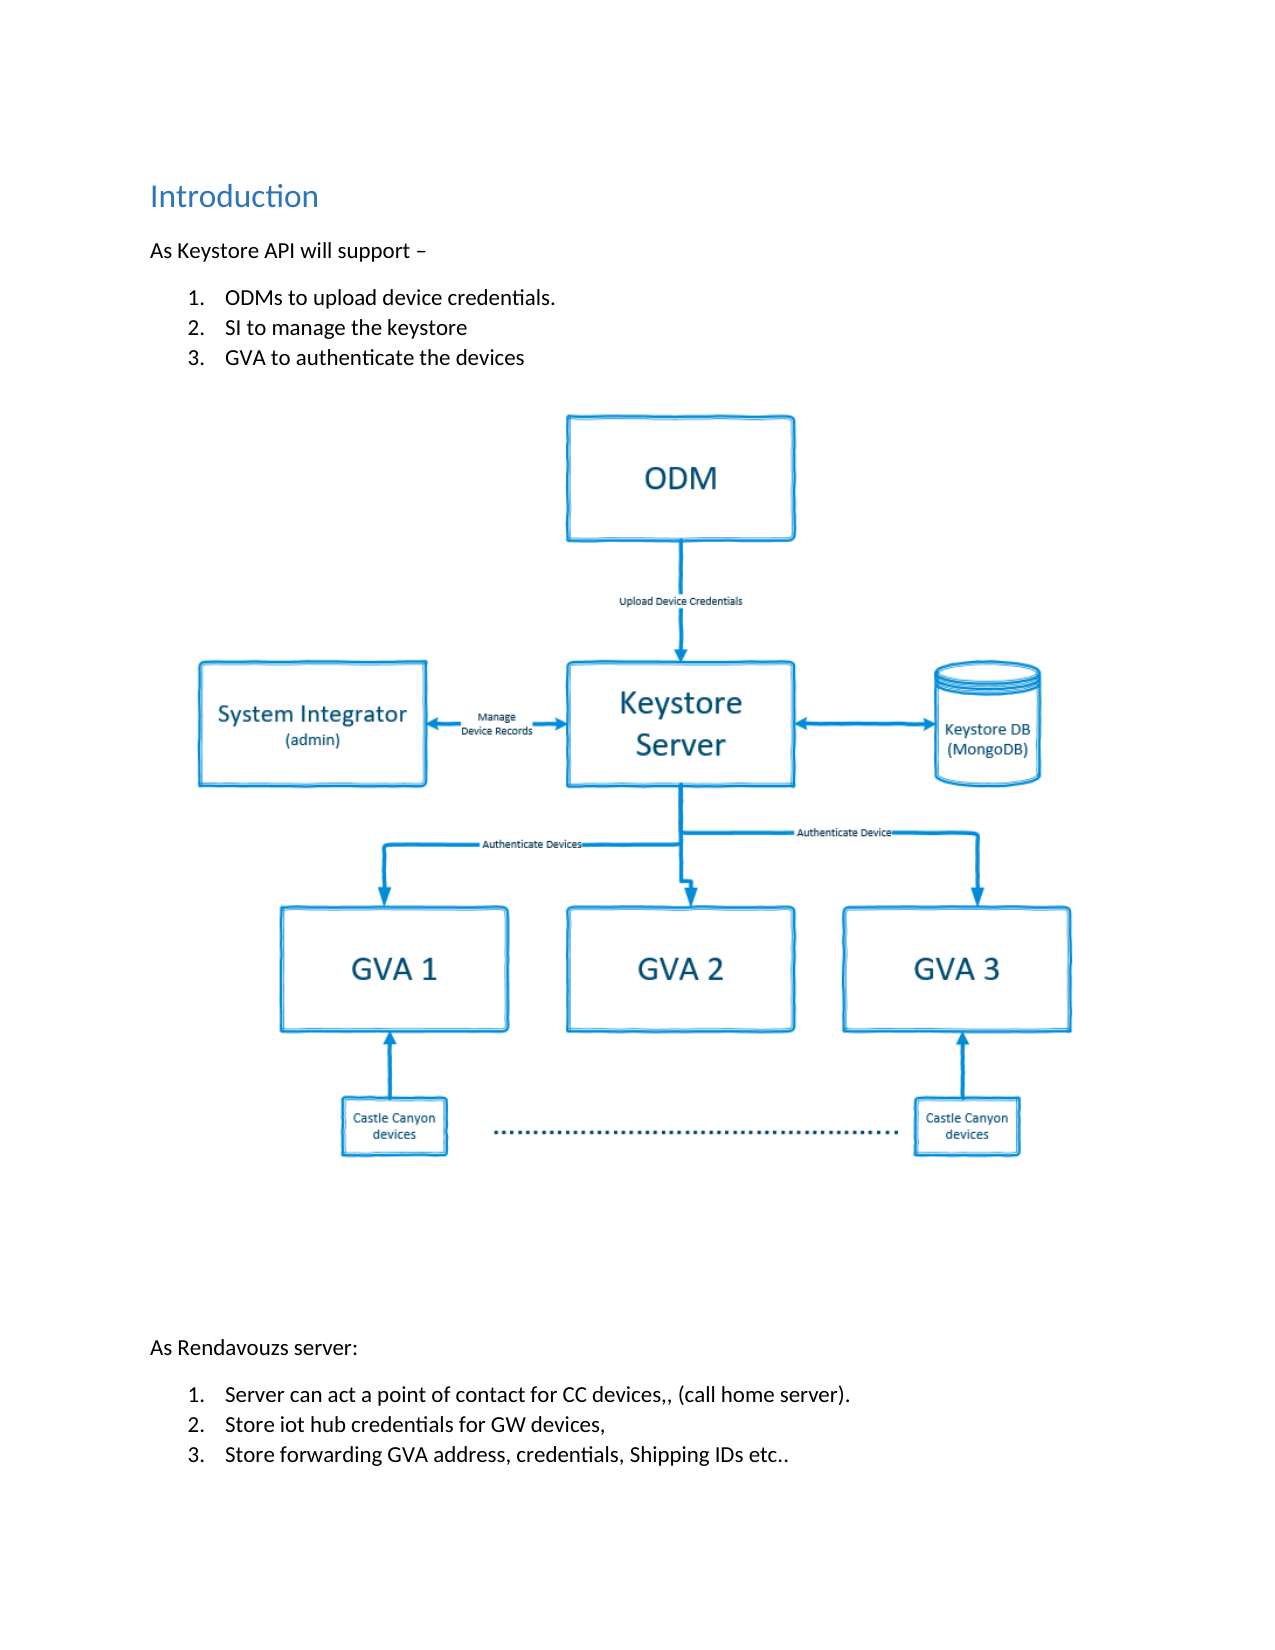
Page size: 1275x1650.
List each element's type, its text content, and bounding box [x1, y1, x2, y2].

list ODMs to upload device credentials. [187, 283, 1125, 311]
list Store iot hub credentials for GW devices, [187, 1410, 1125, 1438]
picture [150, 390, 1125, 1174]
text As Keystore API will support – [150, 236, 1125, 264]
subtitle Introduction [150, 175, 1125, 216]
list SI to manage the keystore [187, 313, 1125, 341]
list Server can act a point of contact for CC devices,, (call home server). [187, 1380, 1125, 1408]
list Store forwarding GVA address, credentials, Shipping IDs etc.. [187, 1441, 1125, 1468]
text As Rendavouzs server: [150, 1333, 1125, 1361]
list GVA to authenticate the devices [187, 343, 1125, 371]
